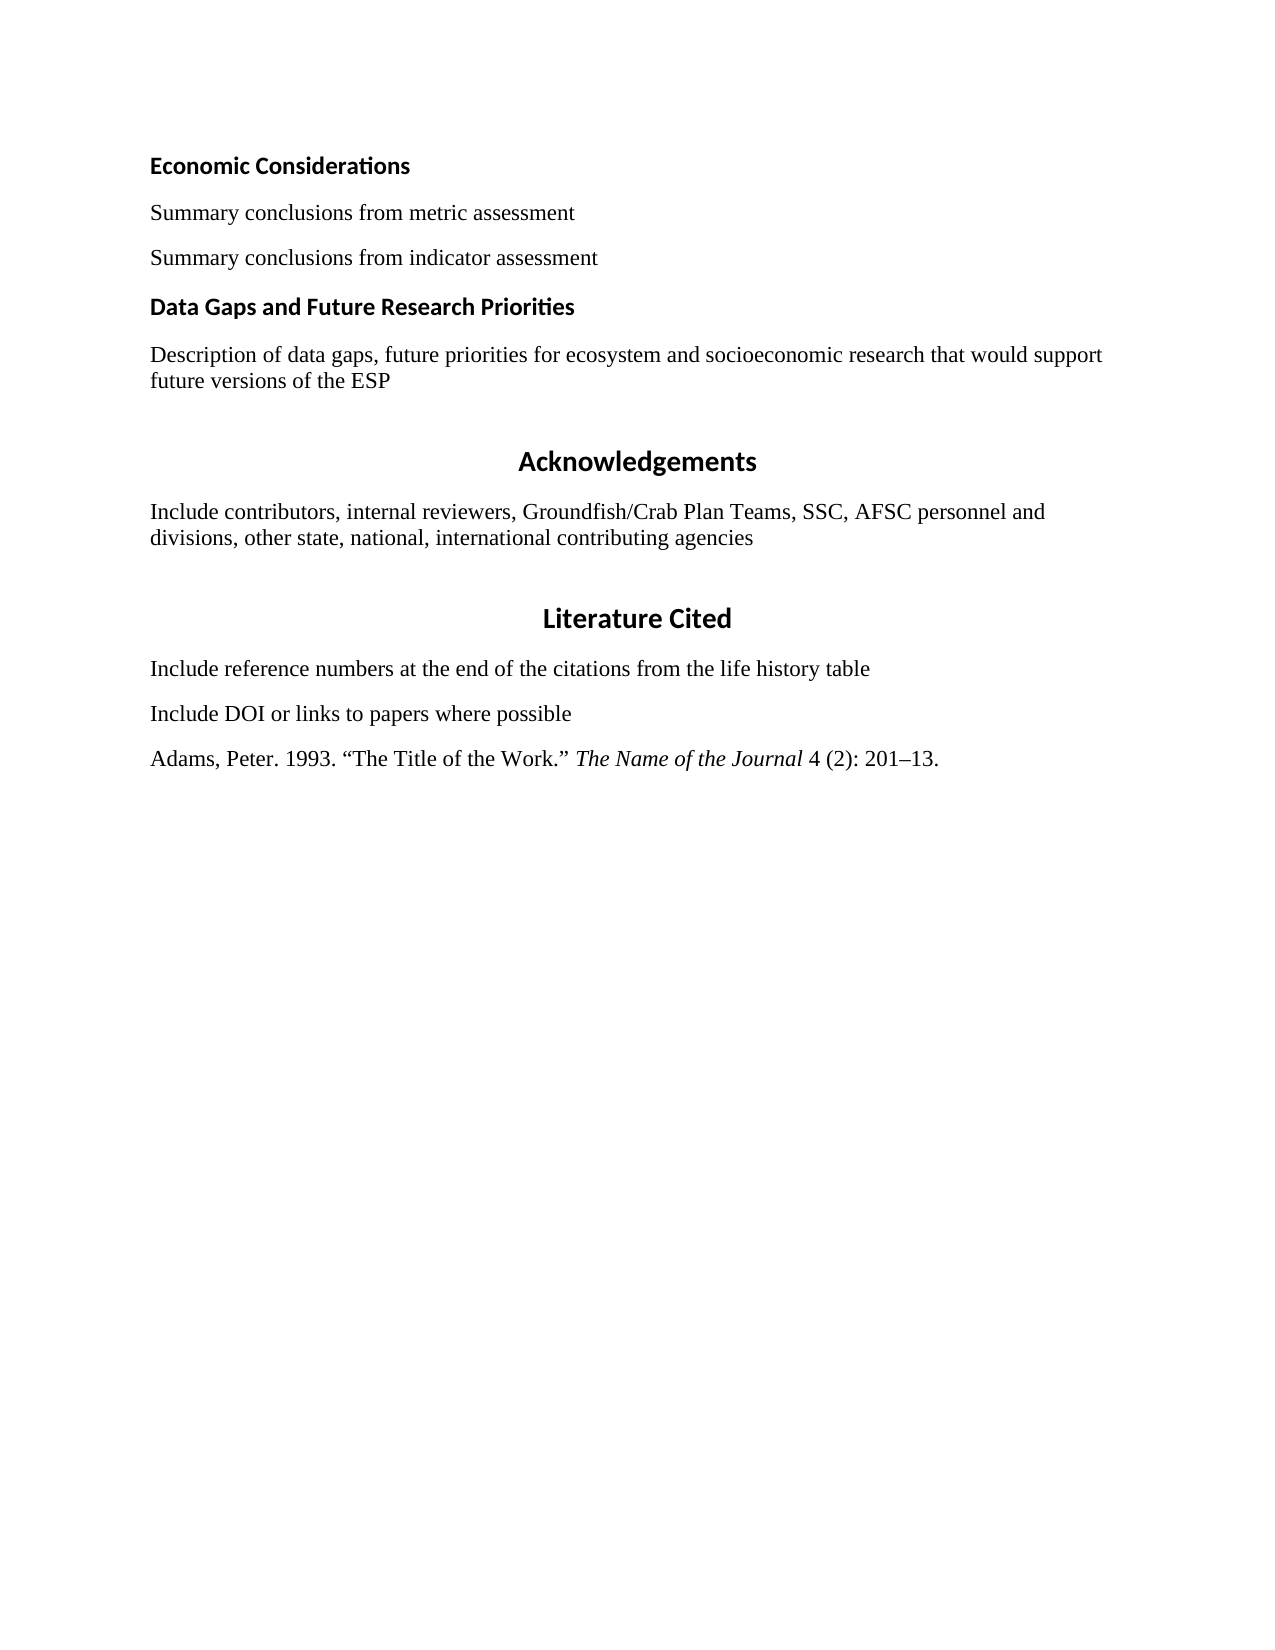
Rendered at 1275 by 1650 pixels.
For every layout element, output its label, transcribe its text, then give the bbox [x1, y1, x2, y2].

subtitle Acknowledgements [150, 443, 1125, 479]
text Include contributors, internal reviewers, Groundfish/Crab Plan Teams, SSC, AFSC personnel and divisions, other state, national, international contributing agencies [150, 498, 1125, 551]
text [150, 244, 1125, 271]
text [150, 199, 1125, 226]
text Include reference numbers at the end of the citations from the life history table [150, 655, 1125, 681]
subtitle Literature Cited [150, 601, 1125, 636]
subtitle Data Gaps and Future Research Priorities [150, 292, 1125, 322]
subtitle Economic Considerations [150, 150, 1125, 181]
text Adams, Peter. 1993. “The Title of the Work.” The Name of the Journal 4 (2): 201–13. [150, 745, 1125, 772]
text Description of data gaps, future priorities for ecosystem and socioeconomic research that would support future versions of the ESP [150, 341, 1125, 393]
text Include DOI or links to papers where possible [150, 700, 1125, 726]
